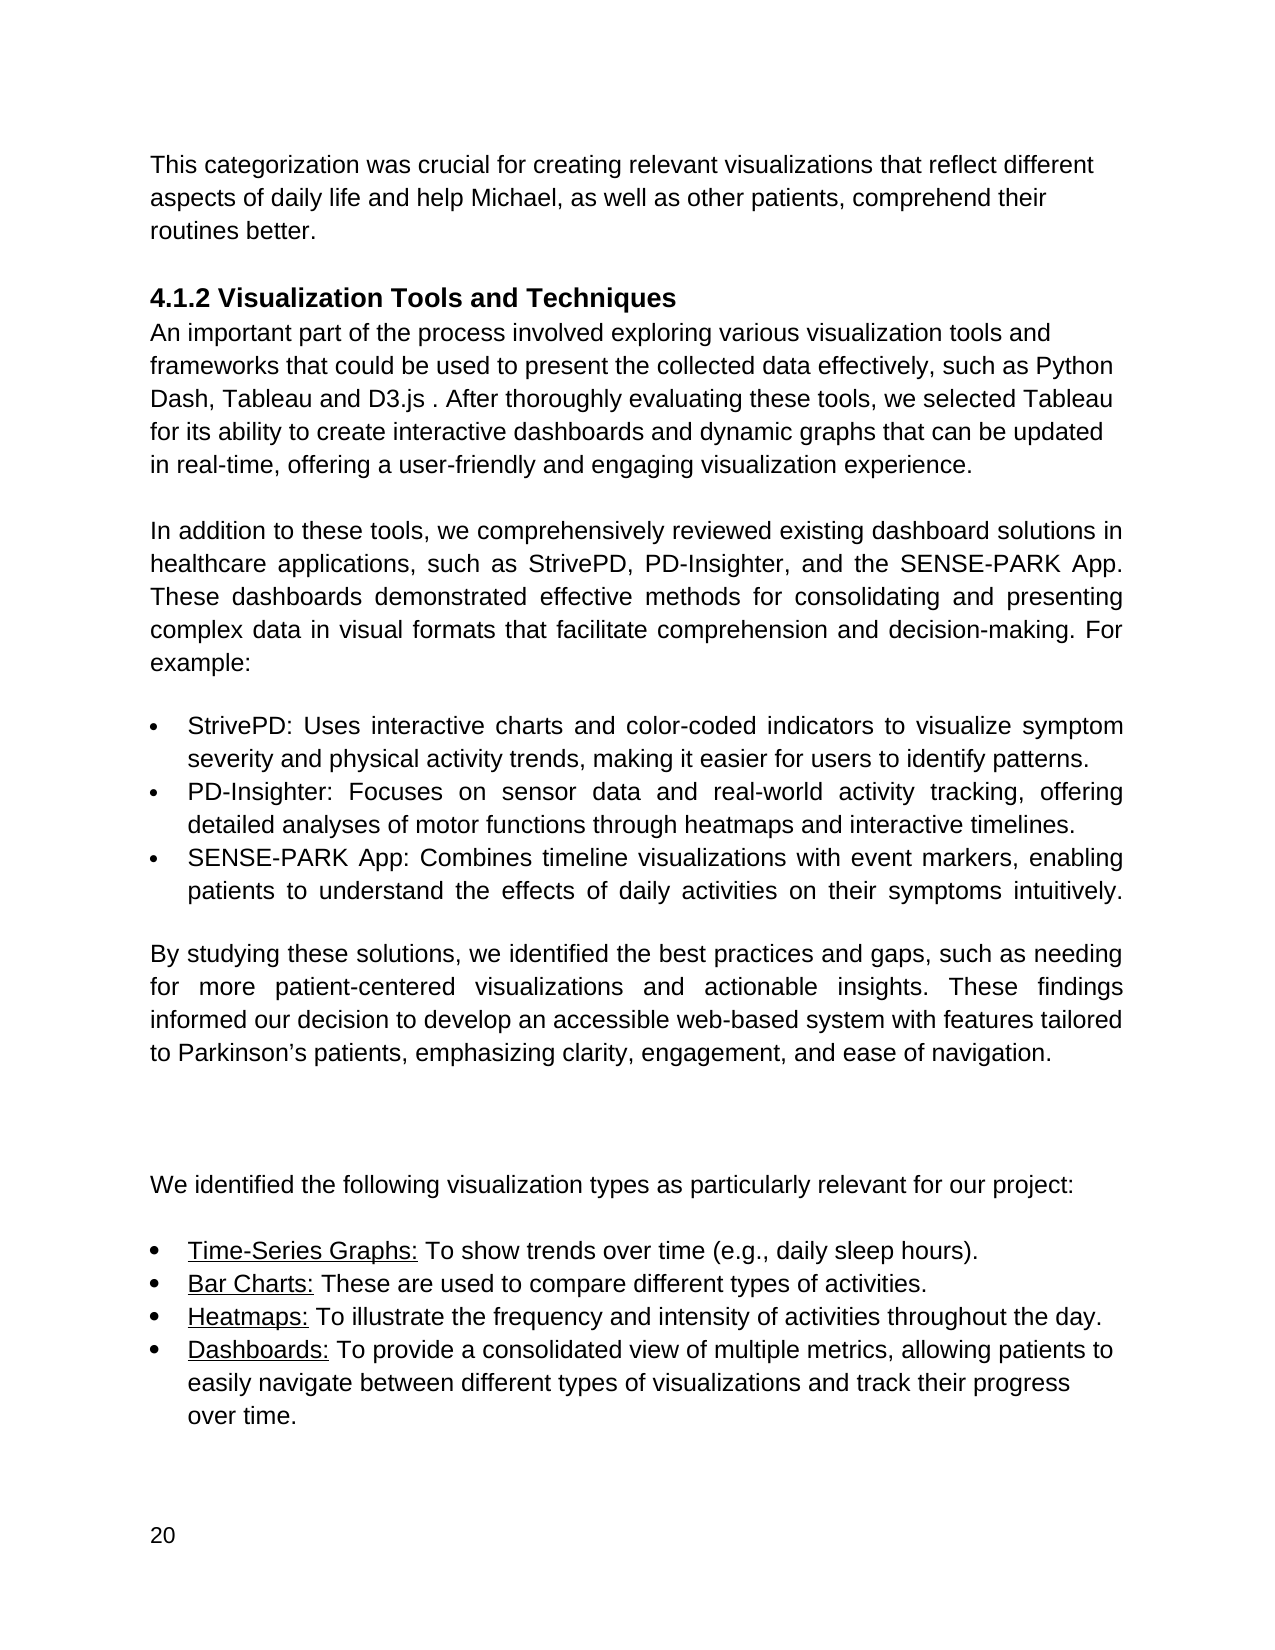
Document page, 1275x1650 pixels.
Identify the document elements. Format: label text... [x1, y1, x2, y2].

text 4.1.2 Visualization Tools and Techniques An important part of the process involved exploring various visualization tools and frameworks that could be used to present the collected data effectively, such as Python Dash, Tableau and D3.js . After thoroughly evaluating these tools, we selected Tableau for its ability to create interactive dashboards and dynamic graphs that can be updated in real-time, offering a user-friendly and engaging visualization experience. [150, 282, 1125, 478]
text In addition to these tools, we comprehensively reviewed existing dashboard solutions in healthcare applications, such as StrivePD, PD-Insighter, and the SENSE-PARK App. These dashboards demonstrated effective methods for consolidating and presenting complex data in visual formats that facilitate comprehension and decision-making. For example: [150, 516, 1125, 707]
list Dashboards: To provide a consolidated view of multiple metrics, allowing patients to easily navigate between different types of visualizations and track their progress over time. [150, 1335, 1125, 1460]
list Bar Charts: These are used to compare different types of activities. [150, 1269, 1125, 1298]
text We identified the following visualization types as particularly relevant for our project: [150, 1170, 1125, 1198]
list PD-Insighter: Focuses on sensor data and real-world activity tracking, offering detailed analyses of motor functions through heatmaps and interactive timelines. [150, 777, 1125, 838]
list Time-Series Graphs: To show trends over time (e.g., daily sleep hours). [150, 1236, 1125, 1264]
list SENSE-PARK App: Combines timeline visualizations with event markers, enabling patients to understand the effects of daily activities on their symptoms intuitively. [150, 843, 1125, 935]
list Heatmaps: To illustrate the frequency and intensity of activities throughout the day. [150, 1302, 1125, 1331]
text By studying these solutions, we identified the best practices and gaps, such as needing for more patient-centered visualizations and actionable insights. These findings informed our decision to develop an accessible web-based system with features tailored to Parkinson’s patients, emphasizing clarity, engagement, and ease of navigation. [150, 938, 1125, 1066]
list StrivePD: Uses interactive charts and color-coded indicators to visualize symptom severity and physical activity trends, making it easier for users to identify patterns. [150, 711, 1125, 772]
text This categorization was crucial for creating relevant visualizations that reflect different aspects of daily life and help Michael, as well as other patients, comprehend their routines better. [150, 150, 1125, 245]
